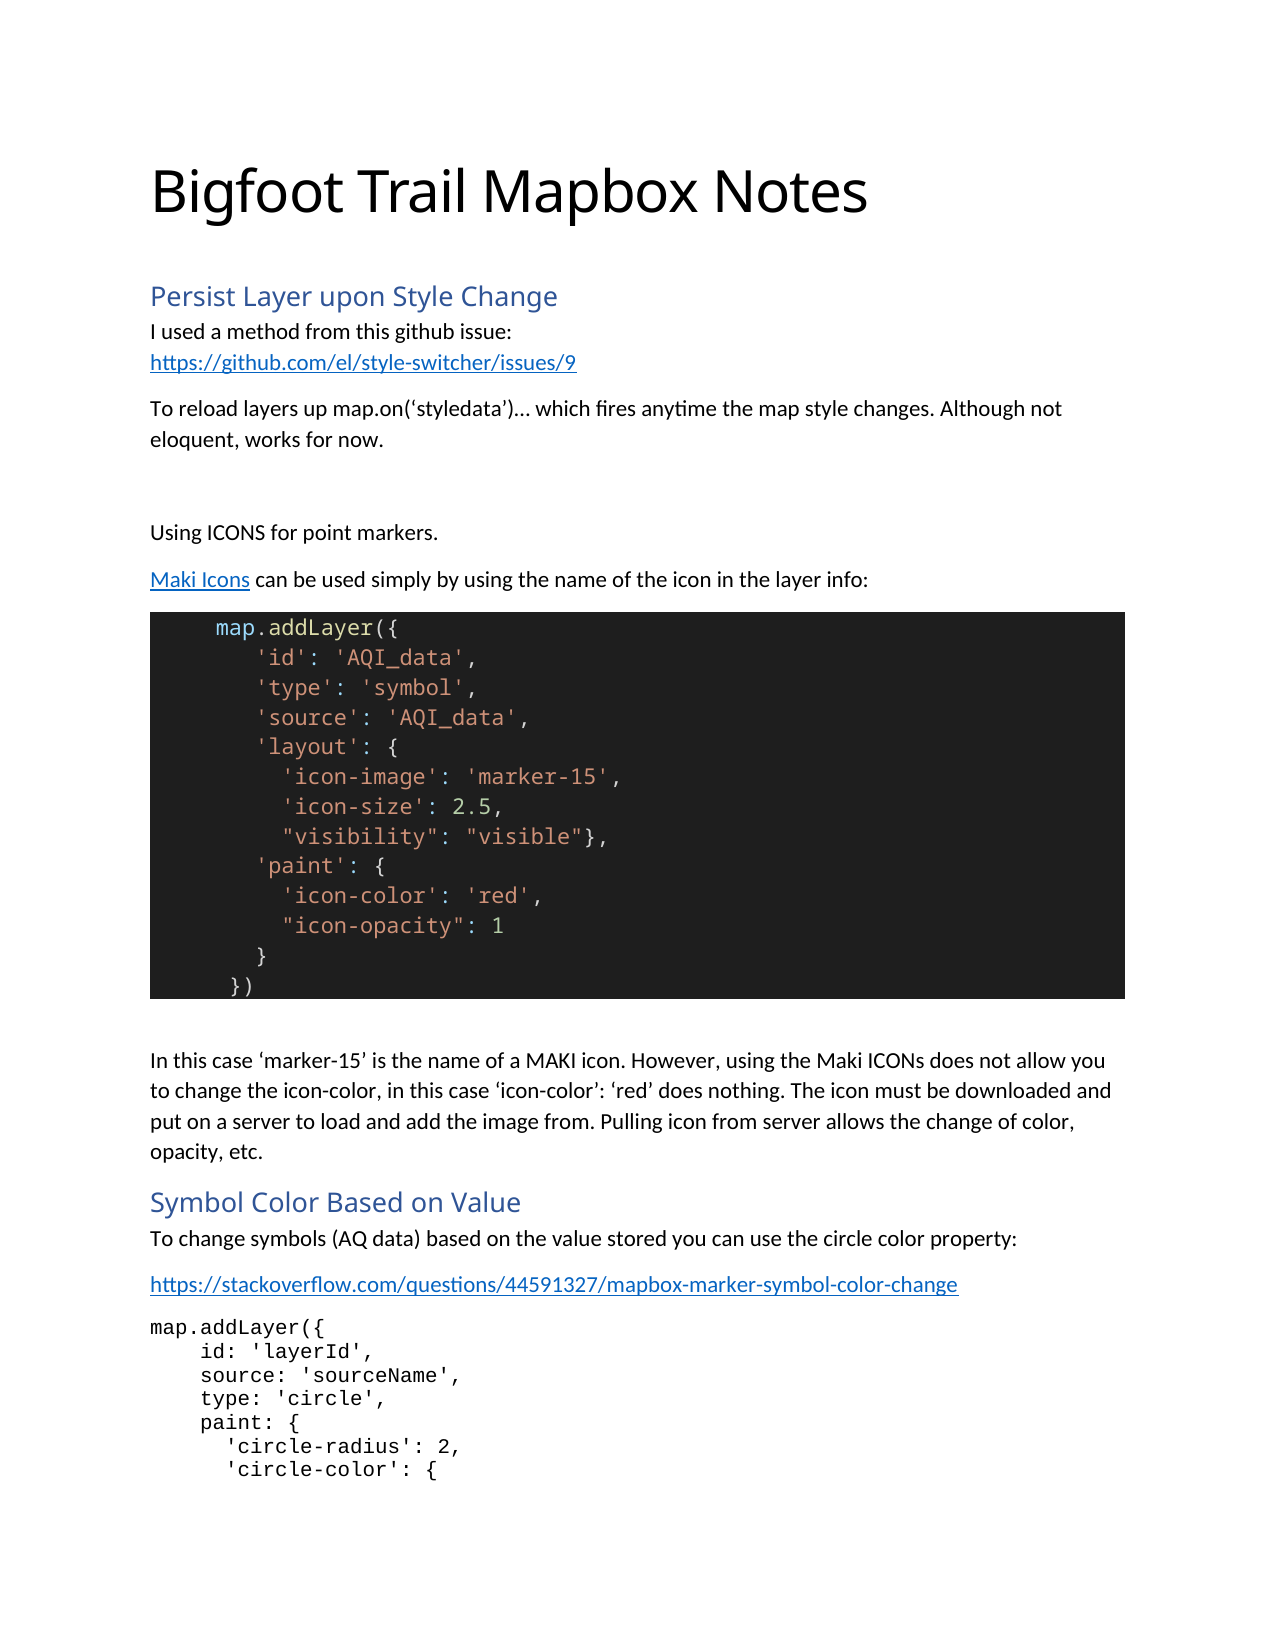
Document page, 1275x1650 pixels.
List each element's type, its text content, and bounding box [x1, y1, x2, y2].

text "visibility": "visible"}, [150, 821, 1125, 851]
text } [150, 940, 1125, 970]
subtitle Symbol Color Based on Value [150, 1184, 1125, 1221]
text map.addLayer({ [150, 612, 1125, 642]
text 'circle-radius': 2, [150, 1436, 1125, 1459]
text I used a method from this github issue: https://github.com/el/style-switcher/issues/9 [150, 317, 1125, 376]
text 'layout': { [150, 731, 1125, 761]
subtitle Persist Layer upon Style Change [150, 278, 1125, 314]
text 'type': 'symbol', [150, 672, 1125, 702]
text To reload layers up map.on(‘styledata’)… which fires anytime the map style changes. Although not eloquent, works for now. [150, 394, 1125, 453]
title Bigfoot Trail Mapbox Notes [150, 150, 1125, 229]
text paint: { [150, 1412, 1125, 1436]
text 'icon-image': 'marker-15', [150, 761, 1125, 791]
text id: 'layerId', [150, 1341, 1125, 1365]
text 'source': 'AQI_data', [150, 702, 1125, 731]
text 'icon-size': 2.5, [150, 791, 1125, 821]
text Maki Icons can be used simply by using the name of the icon in the layer info: [150, 565, 1125, 593]
text source: 'sourceName', [150, 1365, 1125, 1388]
text map.addLayer({ [150, 1317, 1125, 1341]
text "icon-opacity": 1 [150, 910, 1125, 940]
text 'paint': { [150, 851, 1125, 880]
text Using ICONS for point markers. [150, 518, 1125, 546]
text To change symbols (AQ data) based on the value stored you can use the circle color property: [150, 1224, 1125, 1252]
text 'icon-color': 'red', [150, 880, 1125, 910]
text https://stackoverflow.com/questions/44591327/mapbox-marker-symbol-color-change [150, 1271, 1125, 1298]
text 'id': 'AQI_data', [150, 642, 1125, 672]
text In this case ‘marker-15’ is the name of a MAKI icon. However, using the Maki ICONs does not allow you to change the icon-color, in this case ‘icon-color’: ‘red’ does nothing. The icon must be downloaded and put on a server to load and add the image from. Pulling icon from server allows the change of color, opacity, etc. [150, 1046, 1125, 1165]
text type: 'circle', [150, 1388, 1125, 1412]
text 'circle-color': { [150, 1459, 1125, 1483]
text }) [150, 970, 1125, 999]
